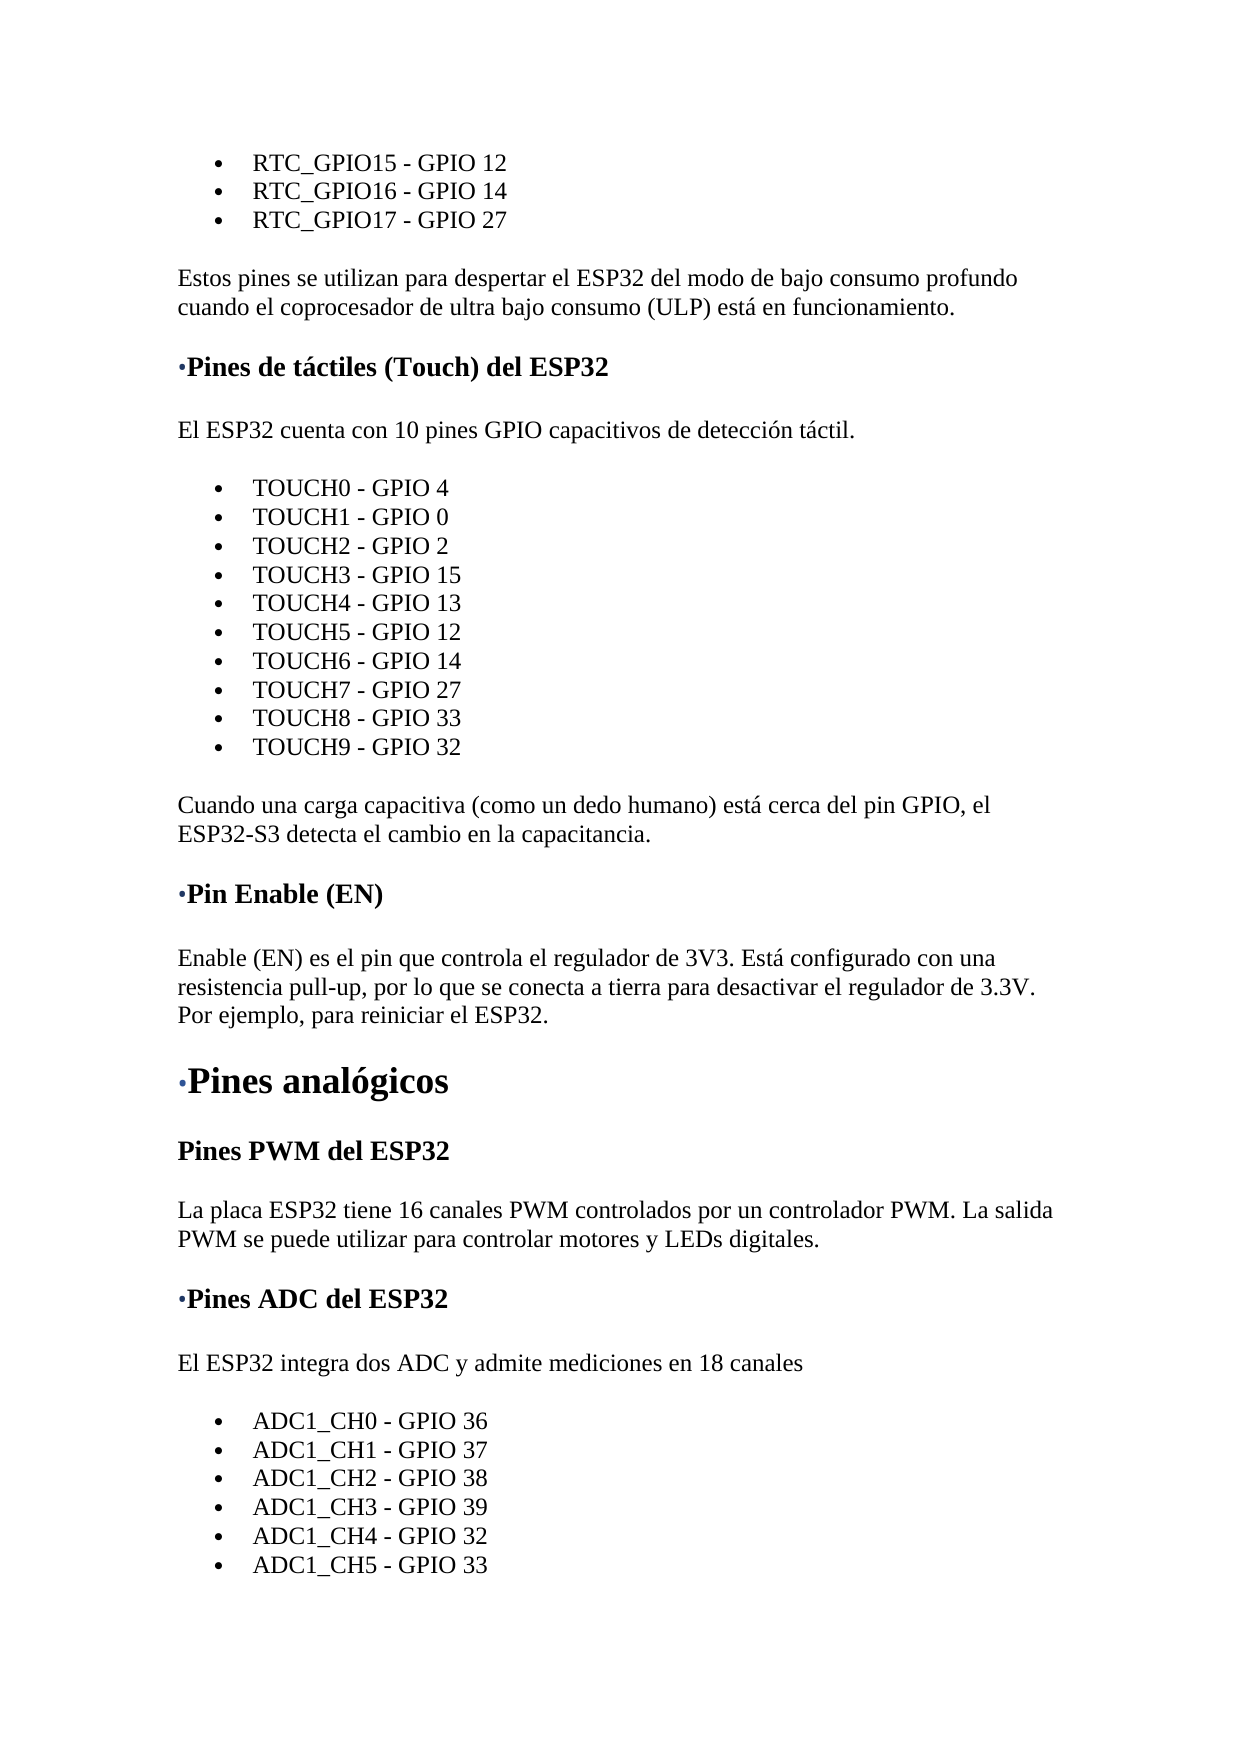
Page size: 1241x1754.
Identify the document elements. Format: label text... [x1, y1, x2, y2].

list TOUCH9 - GPIO 32 [215, 732, 1063, 761]
text La placa ESP32 tiene 16 canales PWM controlados por un controlador PWM. La salida PWM se puede utilizar para controlar motores y LEDs digitales. [177, 1196, 1063, 1253]
list ADC1_CH5 - GPIO 33 [215, 1550, 1063, 1578]
list ADC1_CH4 - GPIO 32 [215, 1521, 1063, 1550]
list TOUCH1 - GPIO 0 [215, 502, 1063, 531]
list RTC_GPIO17 - GPIO 27 [215, 205, 1063, 234]
text Pines PWM del ESP32 [177, 1134, 1063, 1166]
subtitle •Pines analógicos [177, 1058, 1063, 1101]
list ADC1_CH1 - GPIO 37 [215, 1435, 1063, 1463]
list ADC1_CH3 - GPIO 39 [215, 1492, 1063, 1521]
text Enable (EN) es el pin que controla el regulador de 3V3. Está configurado con una resistencia pull-up, por lo que se conecta a tierra para desactivar el regulador de 3.3V. Por ejemplo, para reiniciar el ESP32. [177, 943, 1063, 1029]
subtitle •Pines de táctiles (Touch) del ESP32 [177, 350, 1063, 384]
list RTC_GPIO16 - GPIO 14 [215, 176, 1063, 205]
text El ESP32 cuenta con 10 pines GPIO capacitivos de detección táctil. [177, 416, 1063, 444]
list ADC1_CH0 - GPIO 36 [215, 1406, 1063, 1435]
list TOUCH0 - GPIO 4 [215, 473, 1063, 502]
list TOUCH6 - GPIO 14 [215, 646, 1063, 675]
list TOUCH2 - GPIO 2 [215, 531, 1063, 560]
list RTC_GPIO15 - GPIO 12 [215, 148, 1063, 176]
list TOUCH4 - GPIO 13 [215, 588, 1063, 617]
subtitle •Pines ADC del ESP32 [177, 1282, 1063, 1316]
list TOUCH5 - GPIO 12 [215, 617, 1063, 646]
list TOUCH3 - GPIO 15 [215, 560, 1063, 588]
text Cuando una carga capacitiva (como un dedo humano) está cerca del pin GPIO, el ESP32-S3 detecta el cambio en la capacitancia. [177, 790, 1063, 848]
text El ESP32 integra dos ADC y admite mediciones en 18 canales [177, 1348, 1063, 1377]
text Estos pines se utilizan para despertar el ESP32 del modo de bajo consumo profundo cuando el coprocesador de ultra bajo consumo (ULP) está en funcionamiento. [177, 263, 1063, 321]
list TOUCH7 - GPIO 27 [215, 675, 1063, 703]
list TOUCH8 - GPIO 33 [215, 703, 1063, 732]
subtitle •Pin Enable (EN) [177, 877, 1063, 911]
list ADC1_CH2 - GPIO 38 [215, 1463, 1063, 1492]
